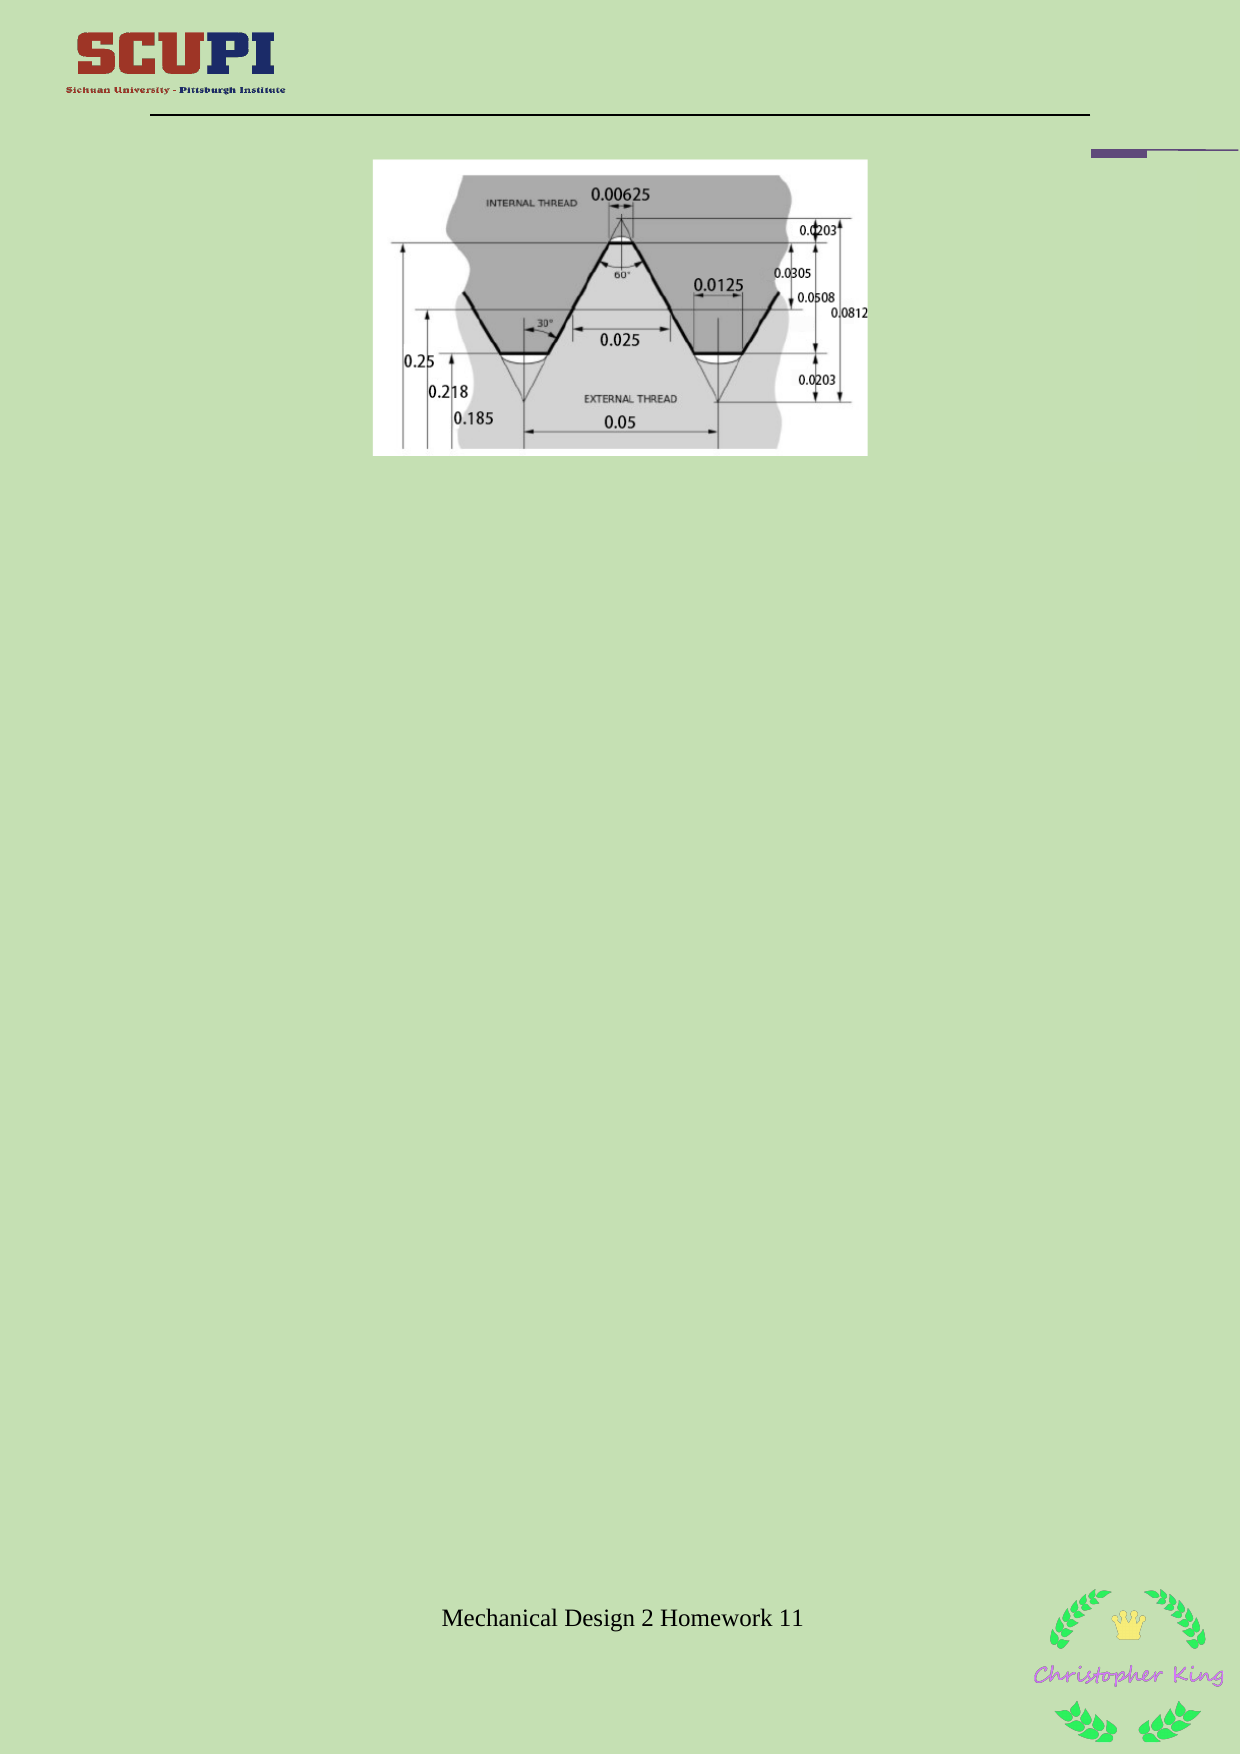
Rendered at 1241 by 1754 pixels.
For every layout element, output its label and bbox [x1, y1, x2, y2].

picture [372, 159, 868, 456]
picture [1024, 1579, 1234, 1754]
picture [61, 26, 292, 98]
